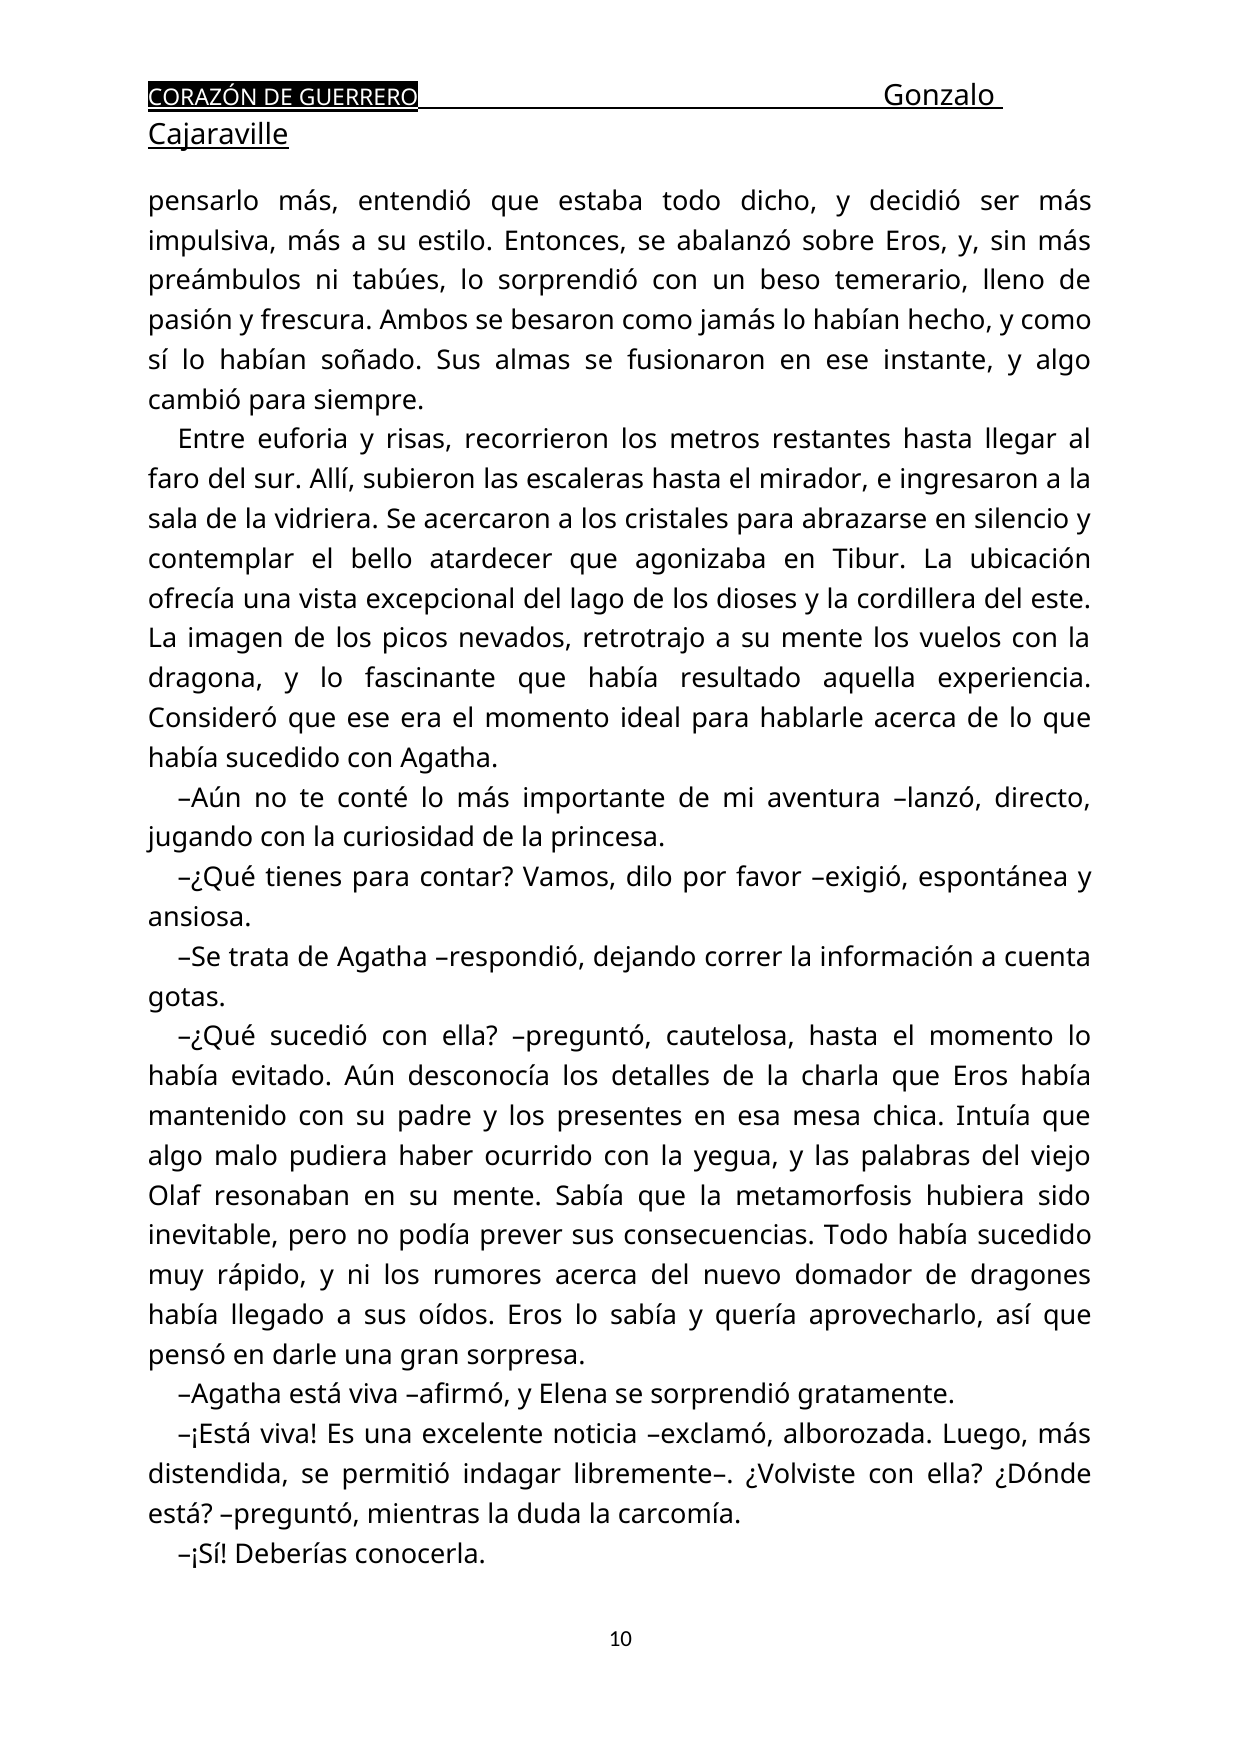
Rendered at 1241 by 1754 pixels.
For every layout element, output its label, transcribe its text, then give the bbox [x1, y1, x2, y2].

text –Aún no te conté lo más importante de mi aventura –lanzó, directo, jugando con la curiosidad de la princesa. [148, 778, 1092, 855]
text –¿Qué sucedió con ella? –preguntó, cautelosa, hasta el momento lo había evitado. Aún desconocía los detalles de la charla que Eros había mantenido con su padre y los presentes en esa mesa chica. Intuía que algo malo pudiera haber ocurrido con la yegua, y las palabras del viejo Olaf resonaban en su mente. Sabía que la metamorfosis hubiera sido inevitable, pero no podía prever sus consecuencias. Todo había sucedido muy rápido, y ni los rumores acerca del nuevo domador de dragones había llegado a sus oídos. Eros lo sabía y quería aprovecharlo, así que pensó en darle una gran sorpresa. [148, 1017, 1092, 1372]
text –¡Está viva! Es una excelente noticia –exclamó, alborozada. Luego, más distendida, se permitió indagar libremente–. ¿Volviste con ella? ¿Dónde está? –preguntó, mientras la duda la carcomía. [148, 1415, 1092, 1531]
text –¿Qué tienes para contar? Vamos, dilo por favor –exigió, espontánea y ansiosa. [148, 858, 1092, 934]
text Entre euforia y risas, recorrieron los metros restantes hasta llegar al faro del sur. Allí, subieron las escaleras hasta el mirador, e ingresaron a la sala de la vidriera. Se acercaron a los cristales para abrazarse en silencio y contemplar el bello atardecer que agonizaba en Tibur. La ubicación ofrecía una vista excepcional del lago de los dioses y la cordillera del este. La imagen de los picos nevados, retrotrajo a su mente los vuelos con la dragona, y lo fascinante que había resultado aquella experiencia. Consideró que ese era el momento ideal para hablarle acerca de lo que había sucedido con Agatha. [148, 420, 1092, 775]
text –¡Sí! Deberías conocerla. [148, 1534, 1092, 1571]
text –Se trata de Agatha –respondió, dejando correr la información a cuenta gotas. [148, 937, 1092, 1014]
text –Agatha está viva –afirmó, y Elena se sorprendió gratamente. [148, 1375, 1092, 1412]
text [148, 181, 1092, 417]
